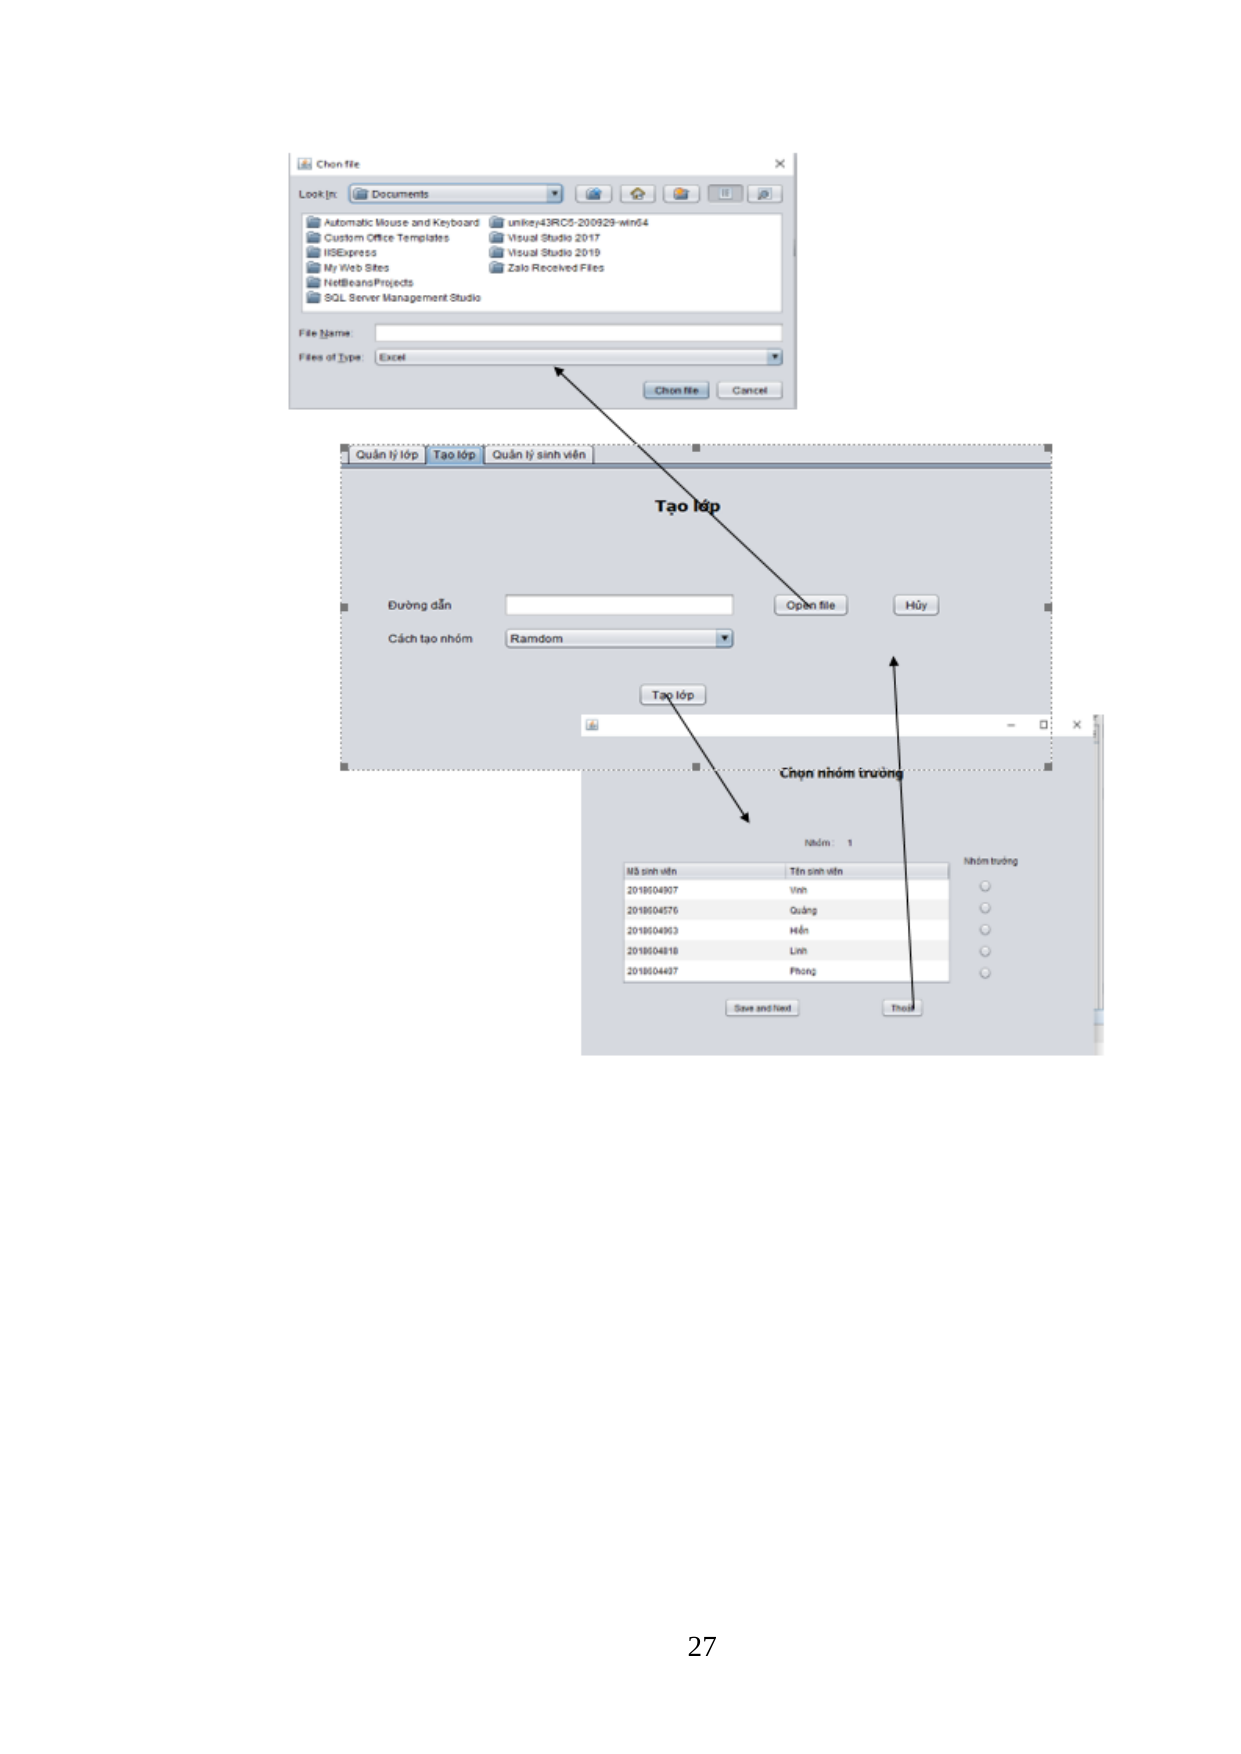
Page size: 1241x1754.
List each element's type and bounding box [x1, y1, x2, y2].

picture [281, 147, 1137, 1073]
